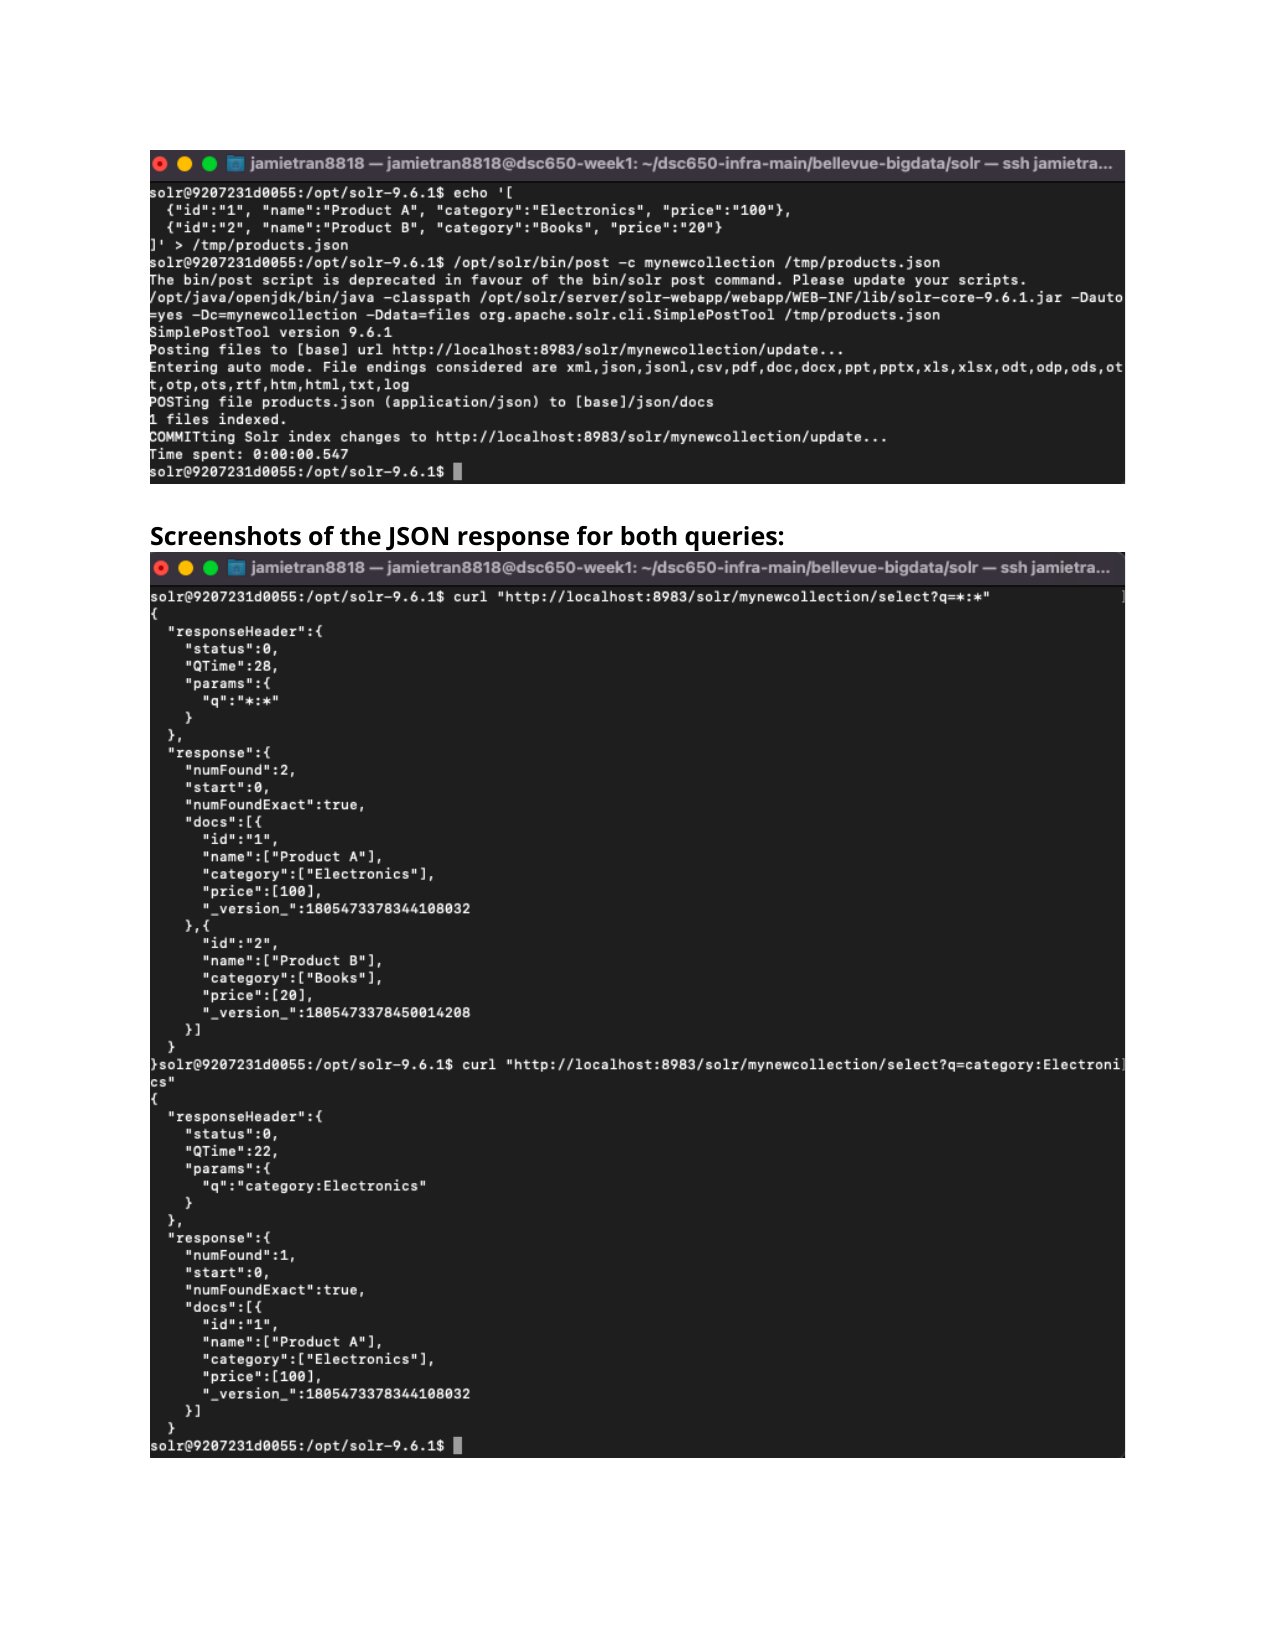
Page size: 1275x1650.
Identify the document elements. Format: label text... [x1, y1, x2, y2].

picture [150, 552, 1125, 1458]
picture [150, 150, 1125, 484]
text Screenshots of the JSON response for both queries: [150, 518, 1125, 552]
